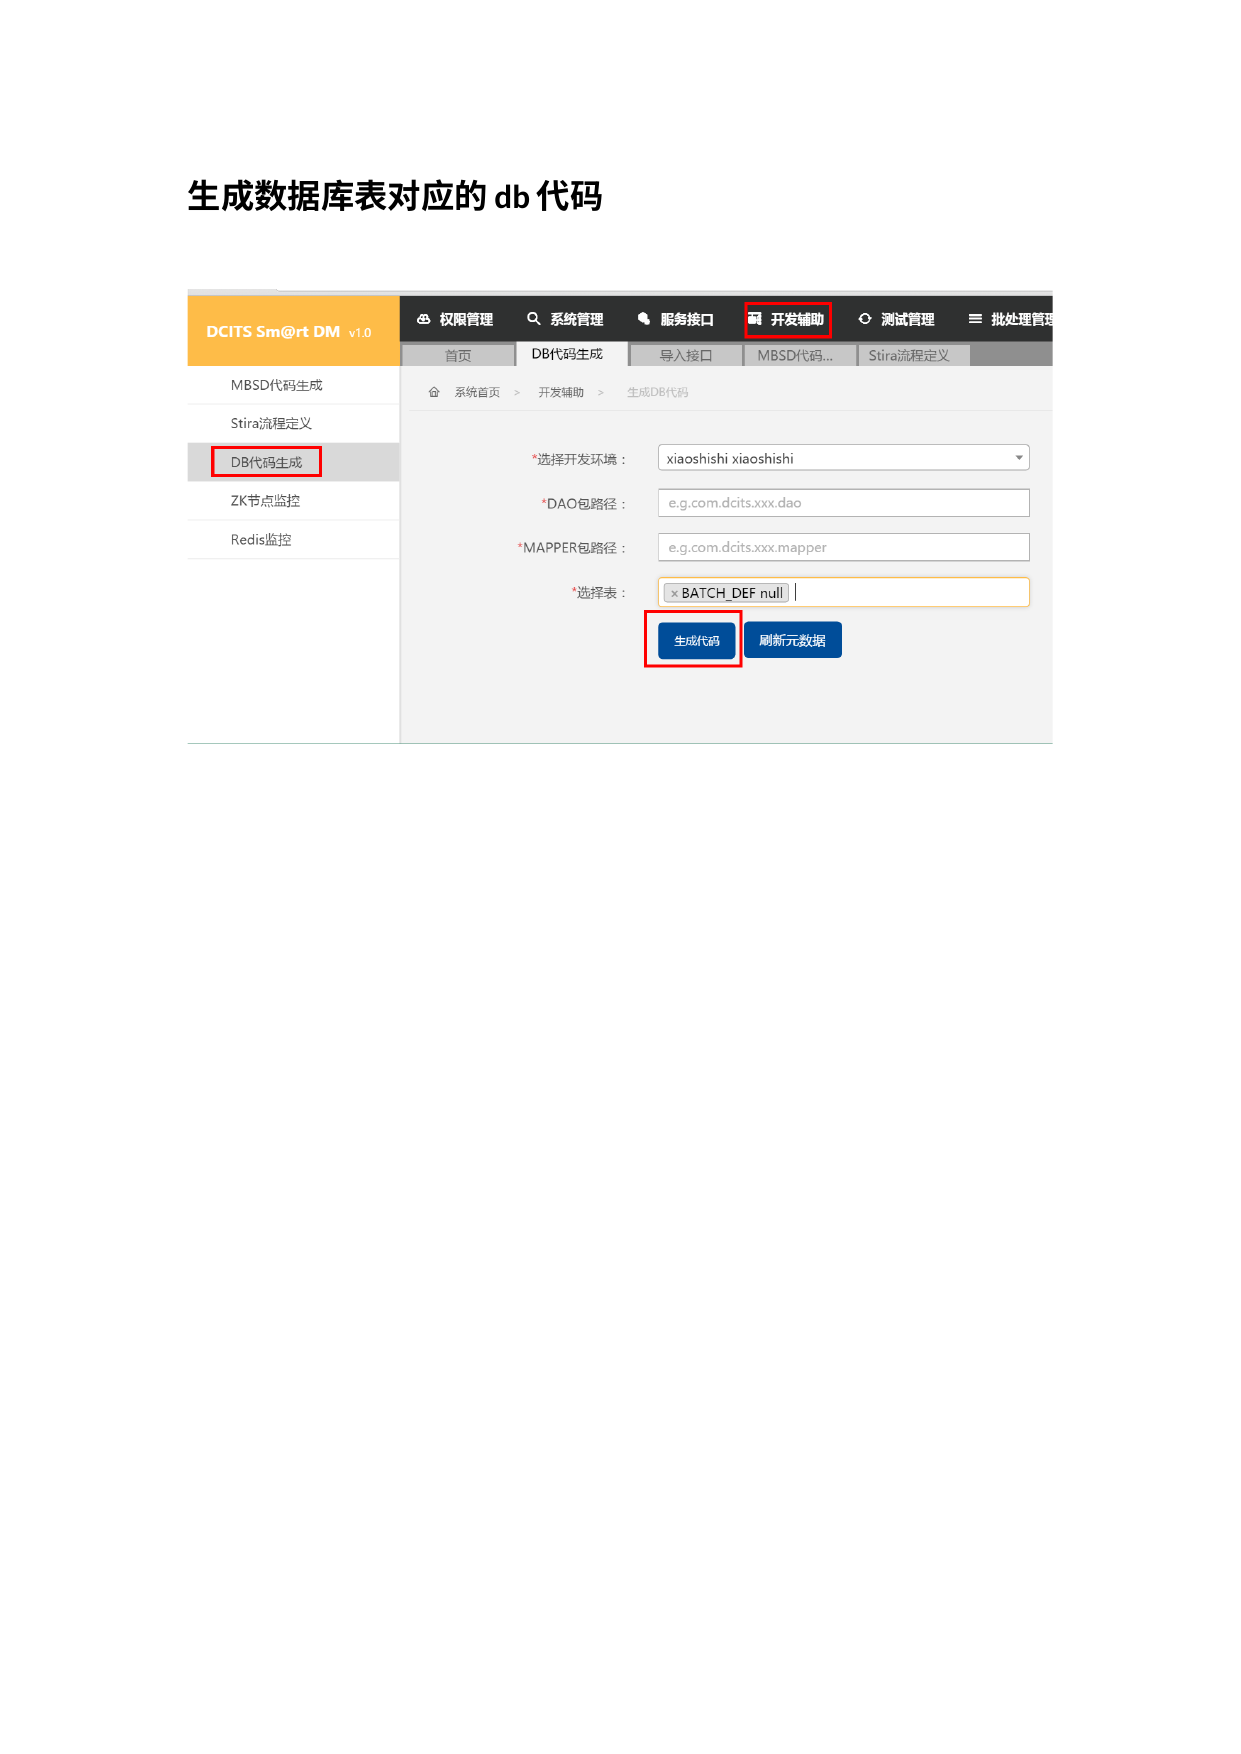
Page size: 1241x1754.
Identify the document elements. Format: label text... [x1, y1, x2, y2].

subtitle 生成数据库表对应的db代码 [187, 162, 1053, 227]
picture [187, 289, 1053, 749]
